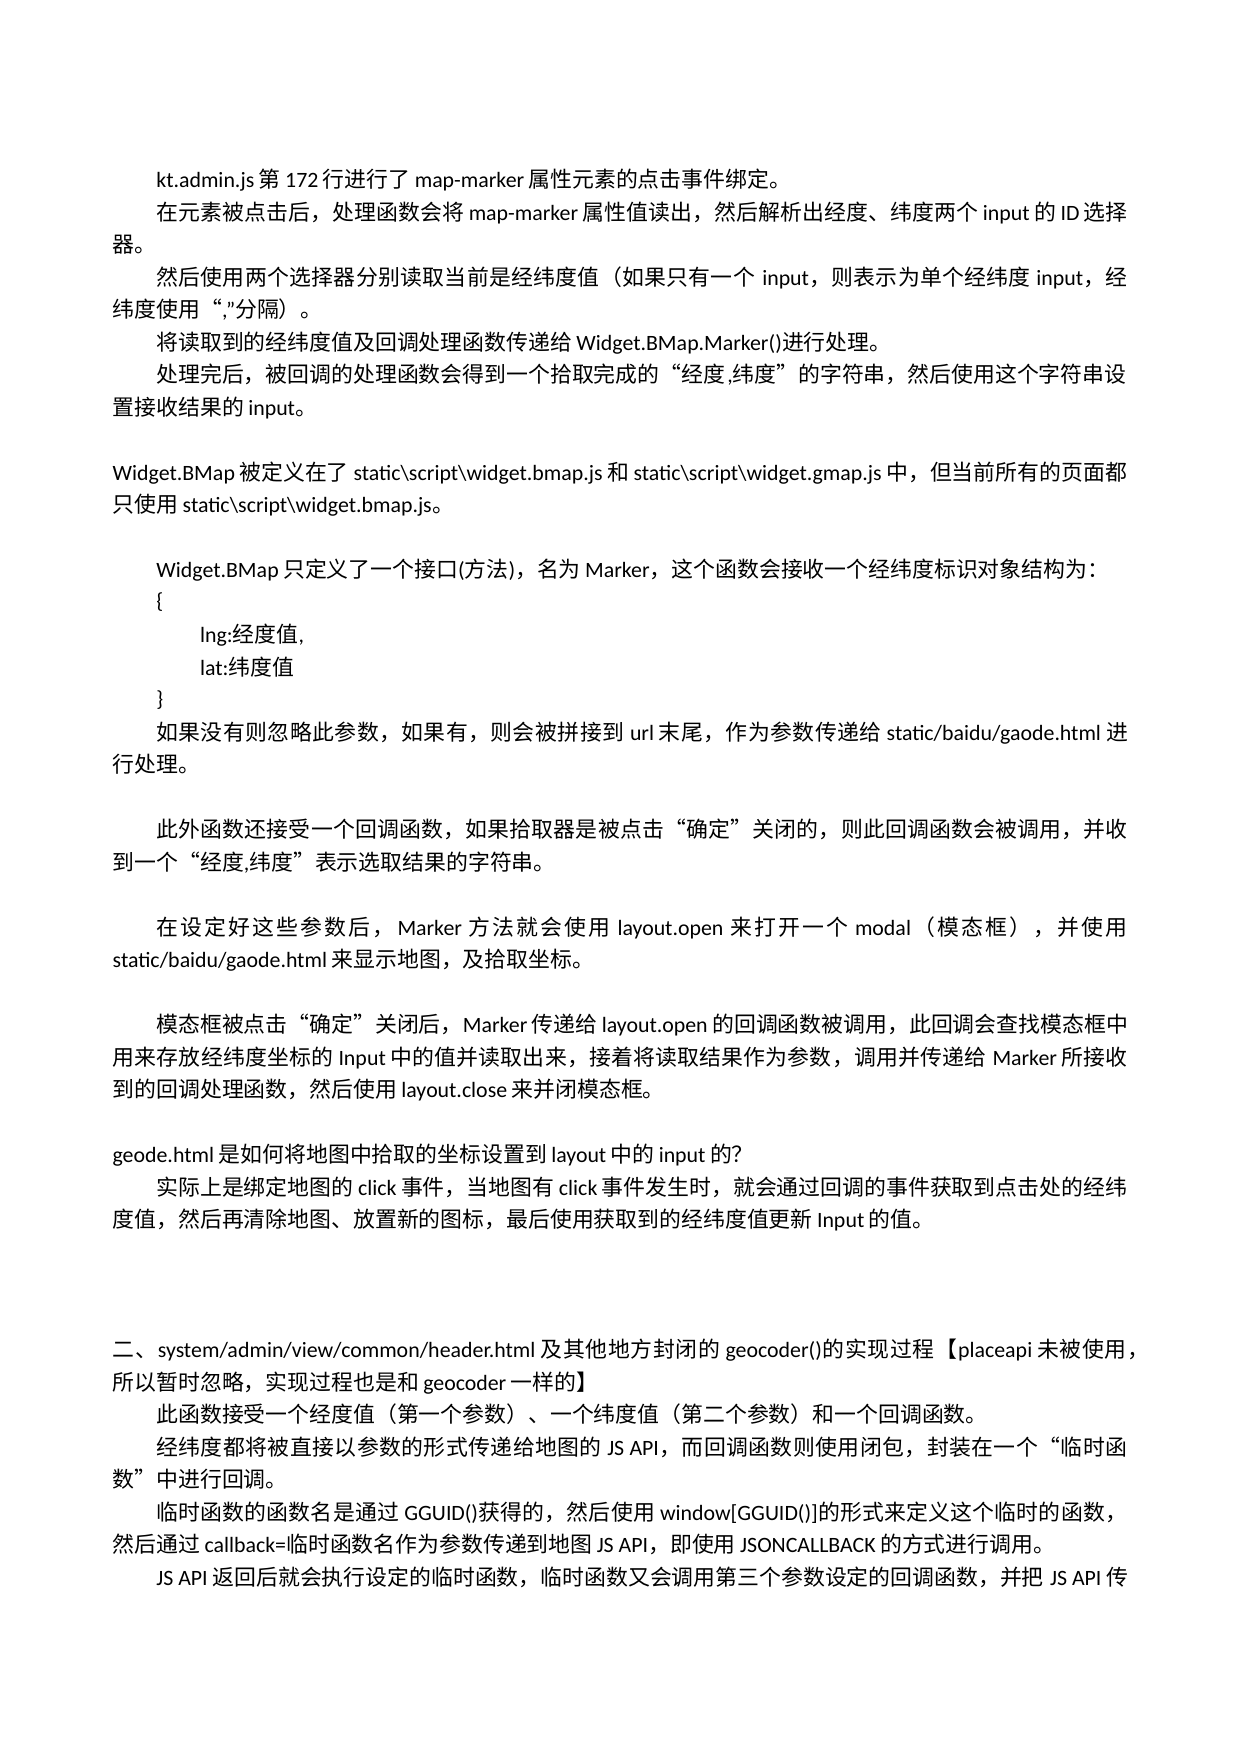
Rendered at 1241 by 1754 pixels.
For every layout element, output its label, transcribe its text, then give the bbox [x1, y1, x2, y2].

text { [112, 584, 1128, 617]
text lng:经度值, [112, 617, 1128, 649]
text geode.html是如何将地图中拾取的坐标设置到layout中的input的？ [112, 1137, 1128, 1169]
text 处理完后，被回调的处理函数会得到一个拾取完成的“经度,纬度”的字符串，然后使用这个字符串设置接收结果的input。 [112, 357, 1128, 422]
text lat:纬度值 [112, 649, 1128, 682]
text kt.admin.js第172行进行了map-marker属性元素的点击事件绑定。 [112, 162, 1128, 194]
text 在设定好这些参数后，Marker方法就会使用layout.open来打开一个modal（模态框），并使用static/baidu/gaode.html来显示地图，及拾取坐标。 [112, 909, 1128, 974]
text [112, 1559, 1128, 1592]
text 在元素被点击后，处理函数会将map-marker属性值读出，然后解析出经度、纬度两个input的ID选择器。 [112, 194, 1128, 259]
text } [112, 682, 1128, 714]
text 然后使用两个选择器分别读取当前是经纬度值（如果只有一个input，则表示为单个经纬度input，经纬度使用“,”分隔）。 [112, 259, 1128, 324]
text Widget.BMap被定义在了static\script\widget.bmap.js和static\script\widget.gmap.js中，但当前所有的页面都只使用static\script\widget.bmap.js。 [112, 454, 1128, 519]
text 实际上是绑定地图的click事件，当地图有click事件发生时，就会通过回调的事件获取到点击处的经纬度值，然后再清除地图、放置新的图标，最后使用获取到的经纬度值更新Input的值。 [112, 1169, 1128, 1234]
text 模态框被点击“确定”关闭后，Marker传递给layout.open的回调函数被调用，此回调会查找模态框中用来存放经纬度坐标的Input中的值并读取出来，接着将读取结果作为参数，调用并传递给Marker所接收到的回调处理函数，然后使用layout.close来并闭模态框。 [112, 1007, 1128, 1104]
text 此外函数还接受一个回调函数，如果拾取器是被点击“确定”关闭的，则此回调函数会被调用，并收到一个“经度,纬度”表示选取结果的字符串。 [112, 812, 1128, 877]
text 将读取到的经纬度值及回调处理函数传递给Widget.BMap.Marker()进行处理。 [112, 324, 1128, 357]
text Widget.BMap只定义了一个接口(方法)，名为Marker，这个函数会接收一个经纬度标识对象结构为： [112, 552, 1128, 584]
text 经纬度都将被直接以参数的形式传递给地图的JS API，而回调函数则使用闭包，封装在一个“临时函数”中进行回调。 [112, 1429, 1128, 1494]
text 临时函数的函数名是通过GGUID()获得的，然后使用window[GGUID()]的形式来定义这个临时的函数，然后通过callback=临时函数名作为参数传递到地图JS API，即使用JSONCALLBACK的方式进行调用。 [112, 1494, 1128, 1559]
text 如果没有则忽略此参数，如果有，则会被拼接到url末尾，作为参数传递给static/baidu/gaode.html进行处理。 [112, 714, 1128, 779]
text 二、system/admin/view/common/header.html及其他地方封闭的geocoder()的实现过程【placeapi未被使用，所以暂时忽略，实现过程也是和geocoder一样的】 [112, 1332, 1128, 1397]
text 此函数接受一个经度值（第一个参数）、一个纬度值（第二个参数）和一个回调函数。 [112, 1397, 1128, 1429]
